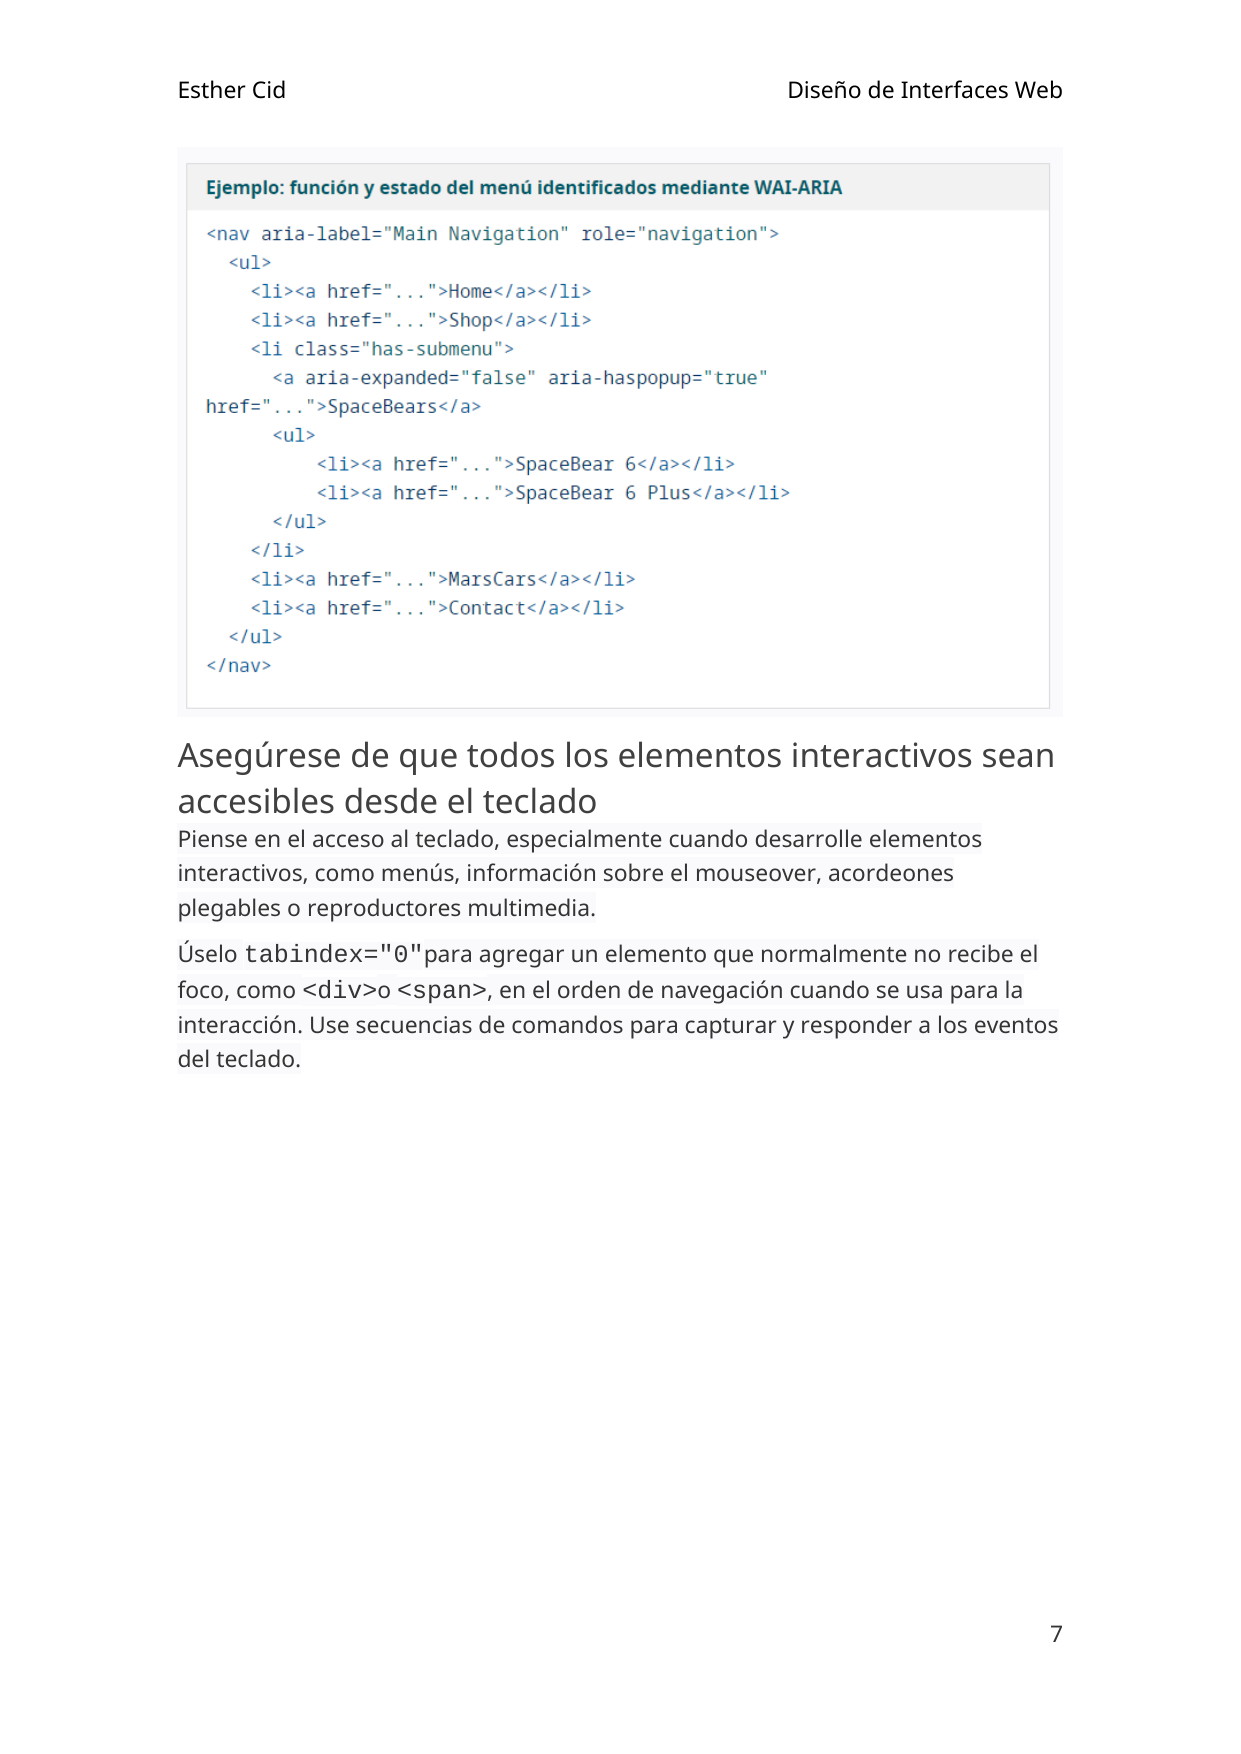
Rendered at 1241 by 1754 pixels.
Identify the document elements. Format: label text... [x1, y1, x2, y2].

text Úselo tabindex="0"para agregar un elemento que normalmente no recibe el foco, como <div>o <span>, en el orden de navegación cuando se usa para la interacción. Use secuencias de comandos para capturar y responder a los eventos del teclado. [177, 938, 1063, 1074]
text Piense en el acceso al teclado, especialmente cuando desarrolle elementos interactivos, como menús, información sobre el mouseover, acordeones plegables o reproductores multimedia. [177, 823, 1063, 923]
subtitle Asegúrese de que todos los elementos interactivos sean accesibles desde el teclado [177, 732, 1063, 823]
picture [177, 147, 1063, 717]
